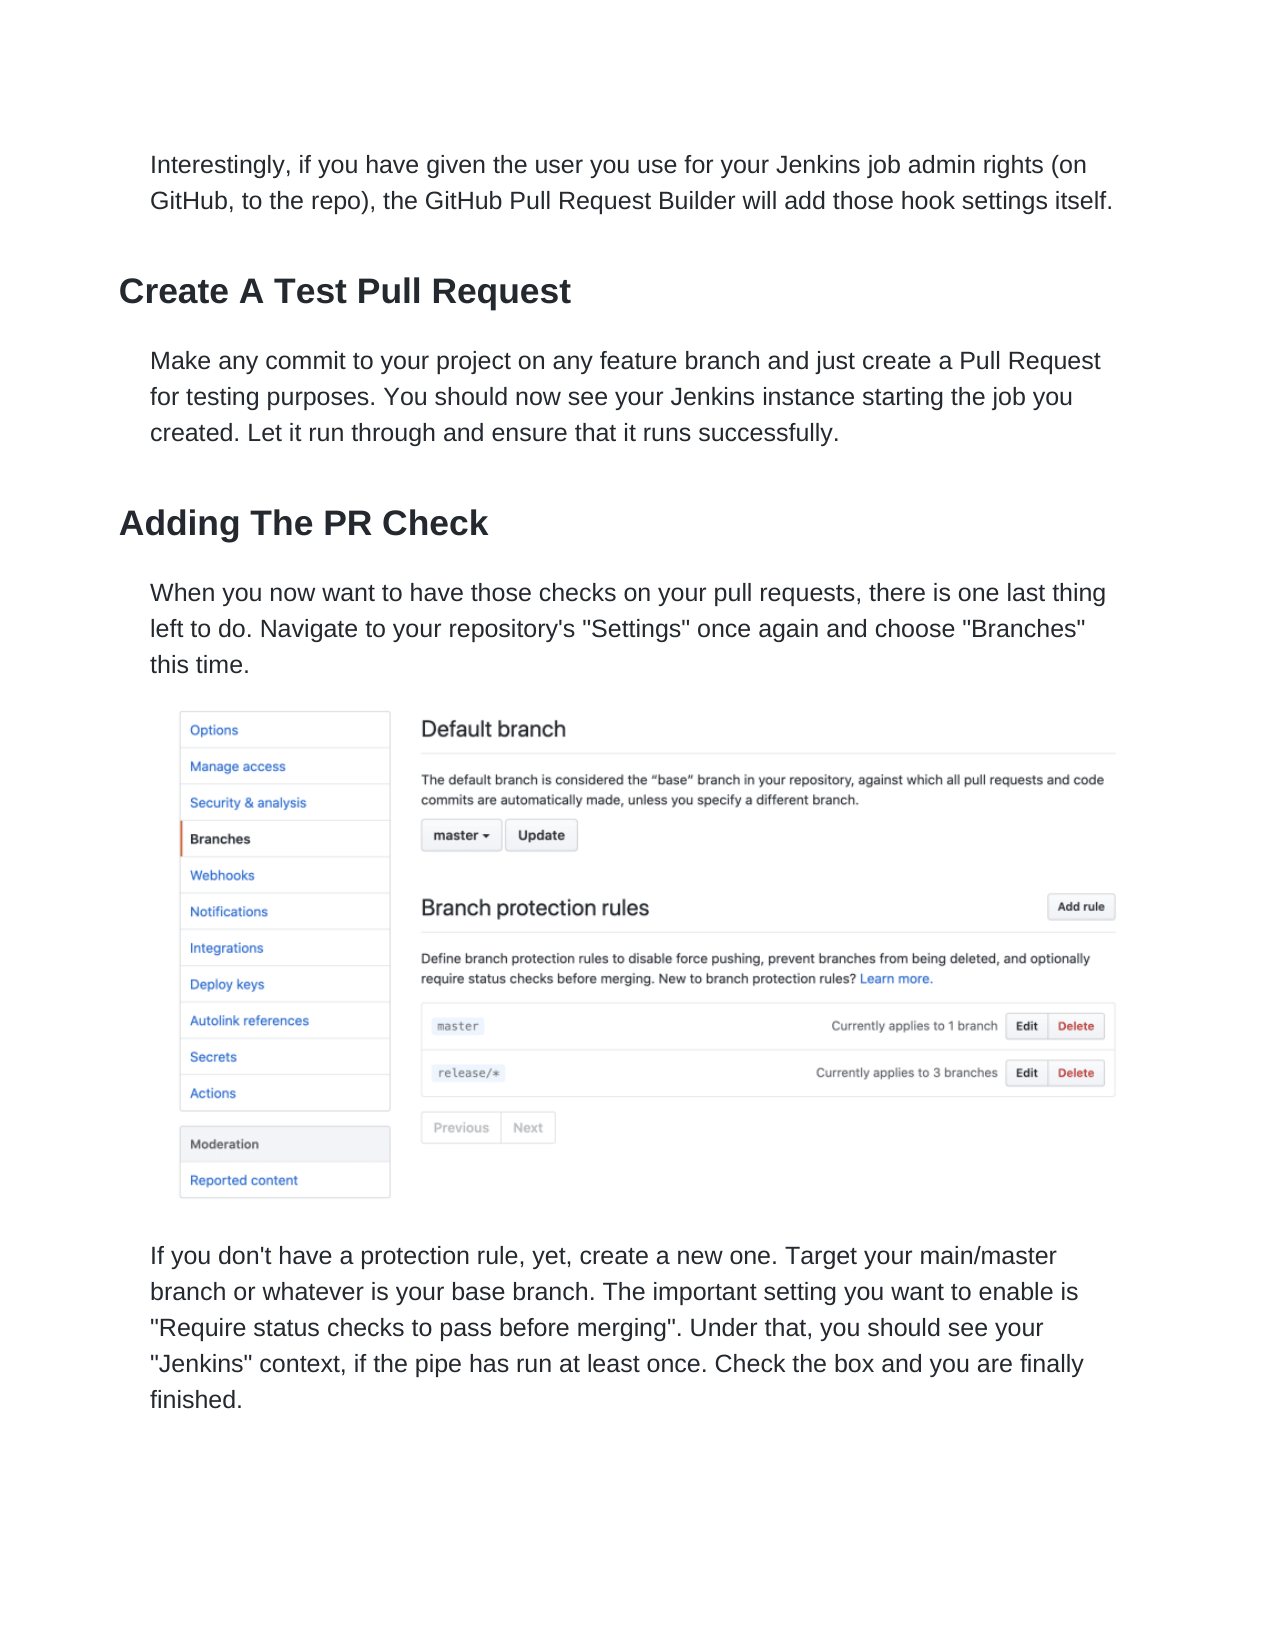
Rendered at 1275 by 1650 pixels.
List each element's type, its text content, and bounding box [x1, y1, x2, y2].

subtitle Create A Test Pull Request [119, 270, 1125, 321]
picture [150, 710, 1125, 1207]
subtitle When you now want to have those checks on your pull requests, there is one last thing left to do. Navigate to your repository's "Settings" once again and choose "Branches" this time. [150, 578, 1125, 678]
subtitle Make any commit to your project on any feature branch and just create a Pull Request for testing purposes. You should now see your Jenkins instance starting the job you created. Let it run through and ensure that it runs successfully. [150, 346, 1125, 457]
subtitle Adding The PR Check [119, 502, 1125, 553]
subtitle If you don't have a protection rule, yet, create a new one. Target your main/master branch or whatever is your base branch. The important setting you want to enable is "Require status checks to pass before merging". Under that, you should see your "Jenkins" context, if the pipe has run at least once. Check the box and you are finally finished. [150, 1241, 1125, 1424]
subtitle Interestingly, if you have given the user you use for your Jenkins job admin rights (on GitHub, to the repo), the GitHub Pull Request Builder will add those hook settings itself. [150, 150, 1125, 225]
